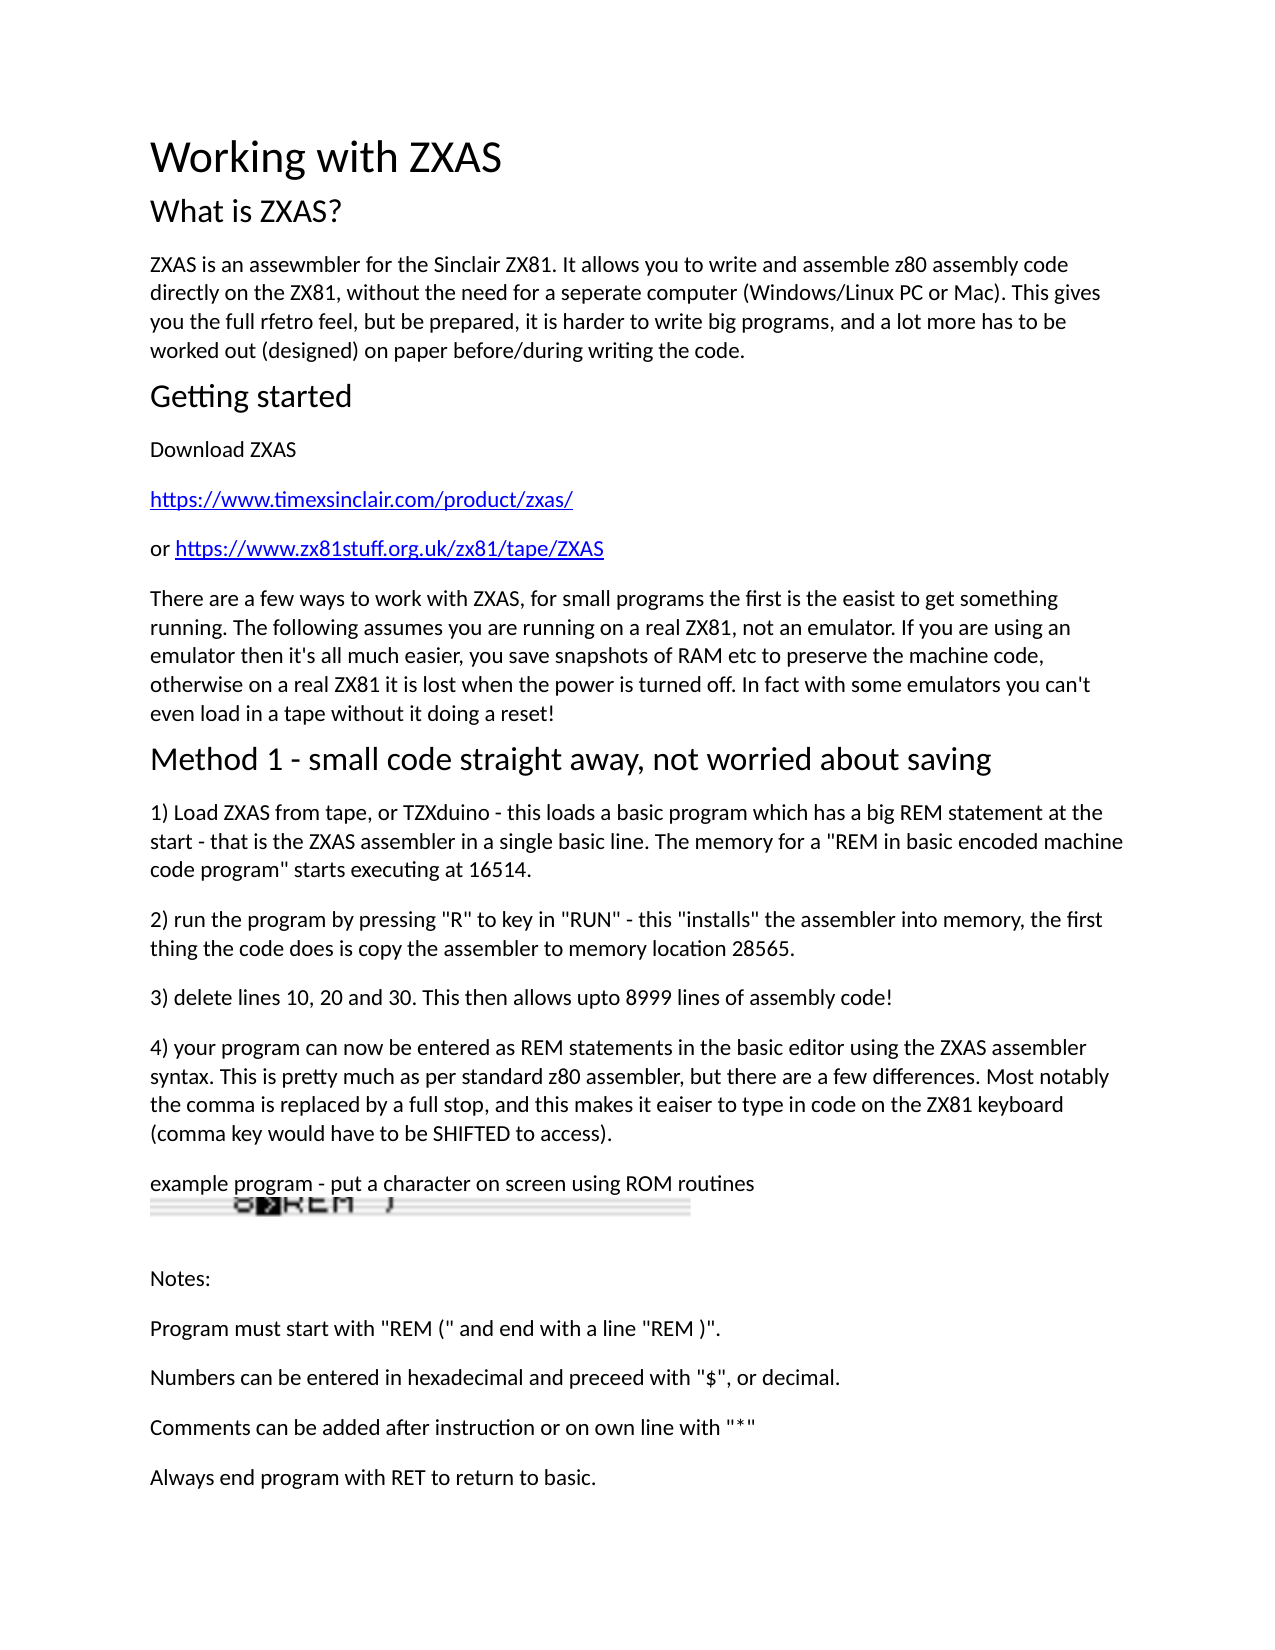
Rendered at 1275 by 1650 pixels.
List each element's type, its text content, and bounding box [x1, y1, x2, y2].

text Always end program with RET to return to basic. [150, 1462, 1125, 1491]
text Working with ZXAS [150, 150, 290, 179]
text 1) Load ZXAS from tape, or TZXduino - this loads a basic program which has a big REM statement at the start - that is the ZXAS assembler in a single basic line. The memory for a "REM in basic encoded machine code program" starts executing at 16514. [150, 797, 1125, 884]
text What is ZXAS? [150, 199, 1125, 228]
text Getting started [150, 385, 1125, 414]
text 3) delete lines 10, 20 and 30. This then allows upto 8999 lines of assembly code! [150, 983, 1125, 1012]
text ZXAS is an assewmbler for the Sinclair ZX81. It allows you to write and assemble z80 assembly code directly on the ZX81, without the need for a seperate computer (Windows/Linux PC or Mac). This gives you the full rfetro feel, but be prepared, it is harder to write big programs, and a lot more has to be worked out (designed) on paper before/during writing the code. [150, 249, 1125, 364]
text Working with ZXAS [290, 150, 1125, 179]
text 4) your program can now be entered as REM statements in the basic editor using the ZXAS assembler syntax. This is pretty much as per standard z80 assembler, but there are a few differences. Most notably the comma is replaced by a full stop, and this makes it eaiser to type in code on the ZX81 keyboard (comma key would have to be SHIFTED to access). [150, 1032, 1125, 1147]
text Comments can be added after instruction or on own line with "*" [150, 1412, 1125, 1441]
text example program - put a character on screen using ROM routines [150, 1168, 1125, 1197]
text Notes: [150, 1264, 1125, 1292]
text Download ZXAS [150, 434, 1125, 463]
text https://www.timexsinclair.com/product/zxas/ [150, 484, 1125, 513]
text Numbers can be entered in hexadecimal and preceed with "$", or decimal. [150, 1363, 1125, 1392]
text Program must start with "REM (" and end with a line "REM )". [150, 1313, 1125, 1342]
text 2) run the program by pressing "R" to key in "RUN" - this "installs" the assembler into memory, the first thing the code does is copy the assembler to memory location 28565. [150, 904, 1125, 962]
text There are a few ways to work with ZXAS, for small programs the first is the easist to get something running. The following assumes you are running on a real ZX81, not an emulator. If you are using an emulator then it's all much easier, you save snapshots of RAM etc to preserve the machine code, otherwise on a real ZX81 it is lost when the power is turned off. In fact with some emulators you can't even load in a tape without it doing a reset! [150, 583, 1125, 727]
text or https://www.zx81stuff.org.uk/zx81/tape/ZXAS [150, 534, 1125, 562]
text Method 1 - small code straight away, not worried about saving [150, 748, 1125, 777]
